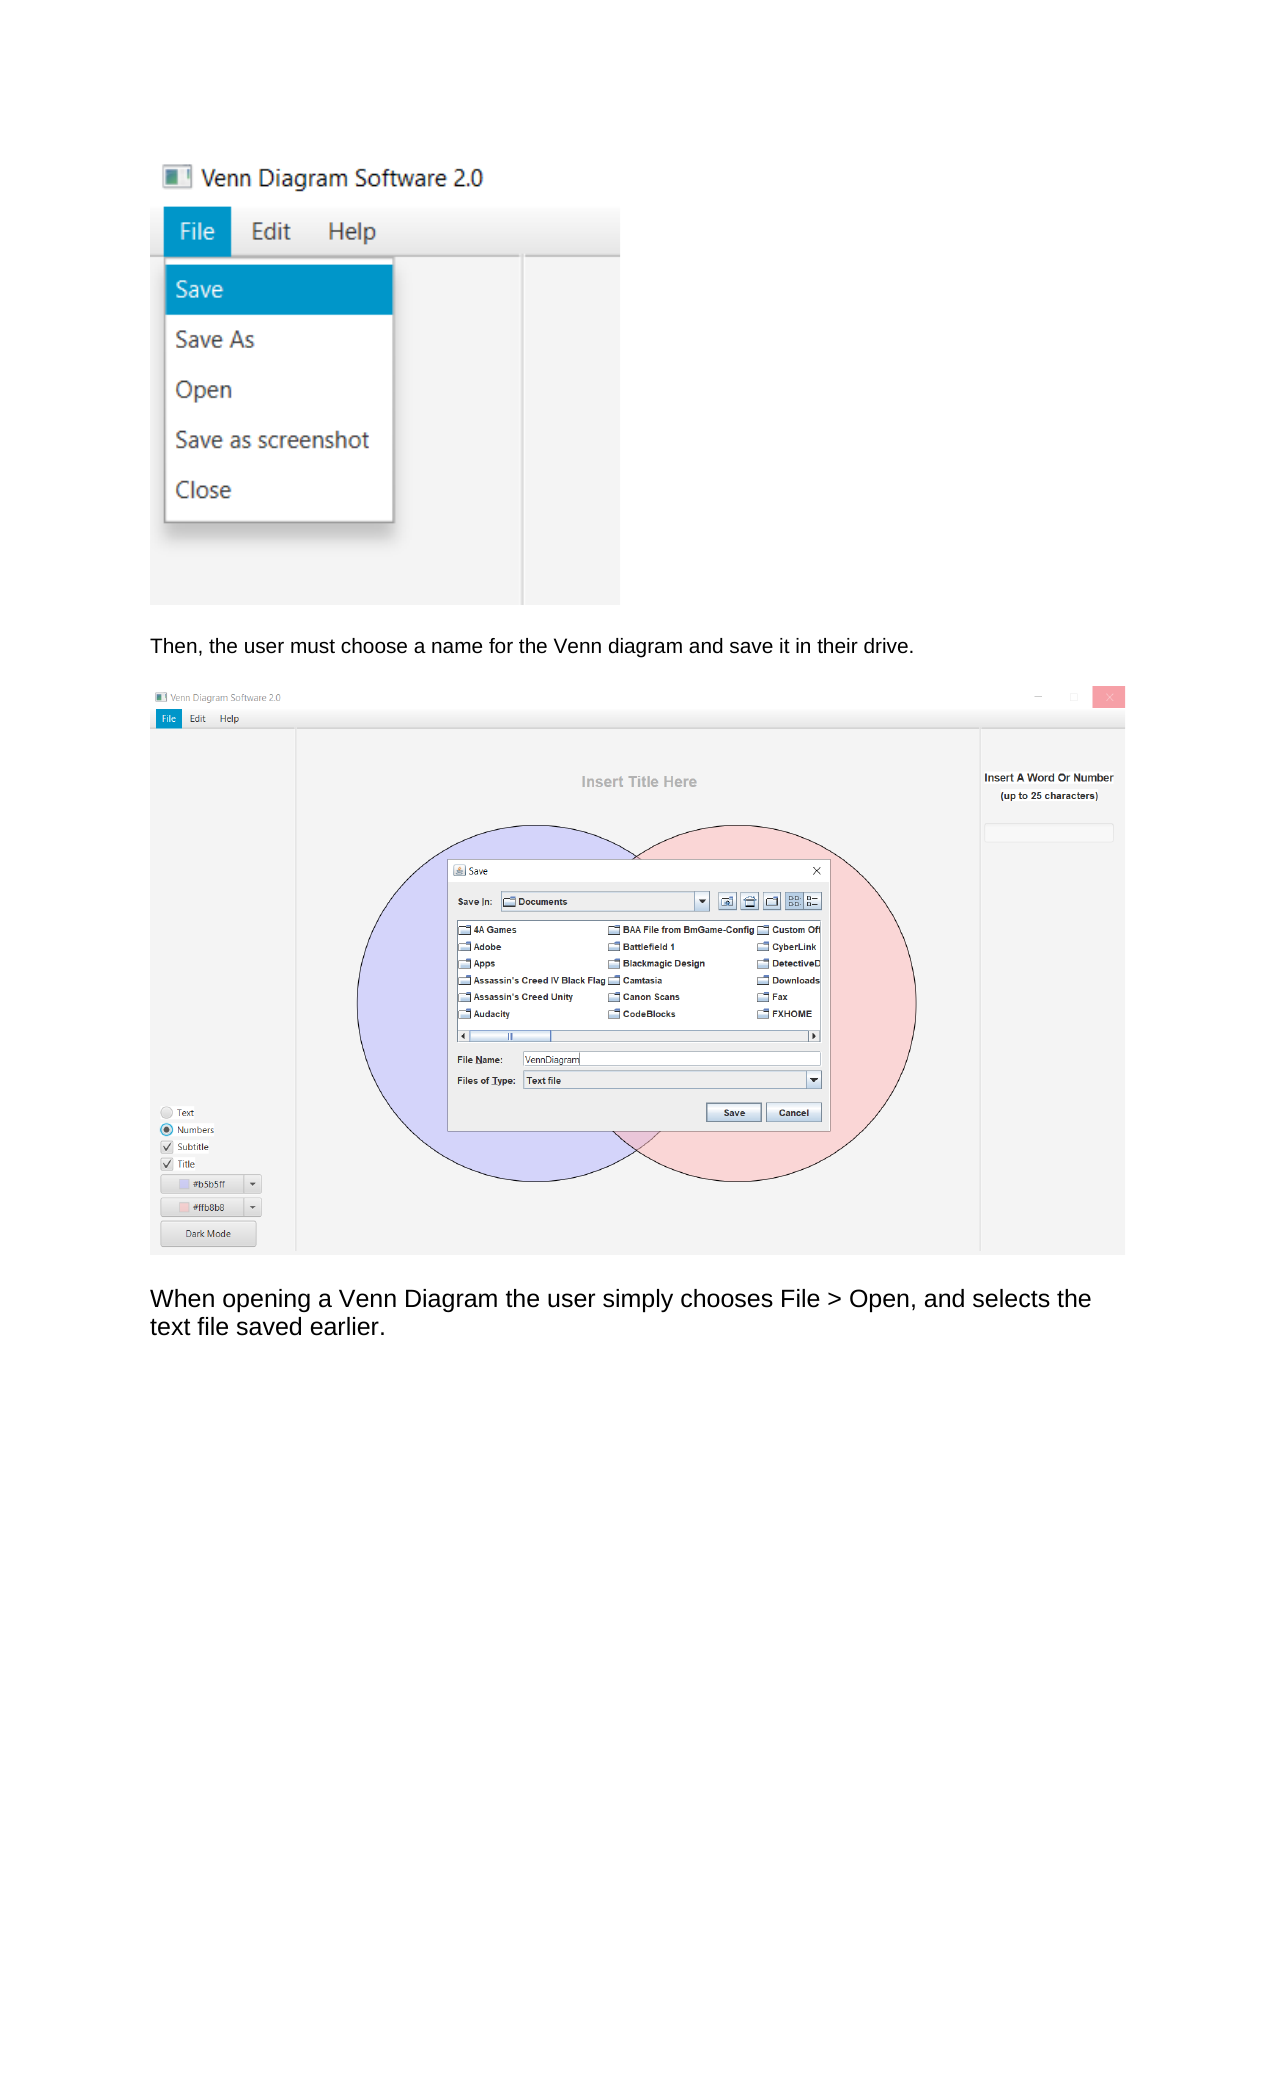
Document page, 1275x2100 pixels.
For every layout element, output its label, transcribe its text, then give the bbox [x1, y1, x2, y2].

text Then, the user must choose a name for the Venn diagram and save it in their drive. [150, 633, 1125, 657]
picture [150, 150, 621, 605]
picture [150, 686, 1125, 1255]
text When opening a Venn Diagram the user simply chooses File > Open, and selects the text file saved earlier. [150, 1284, 1125, 1341]
